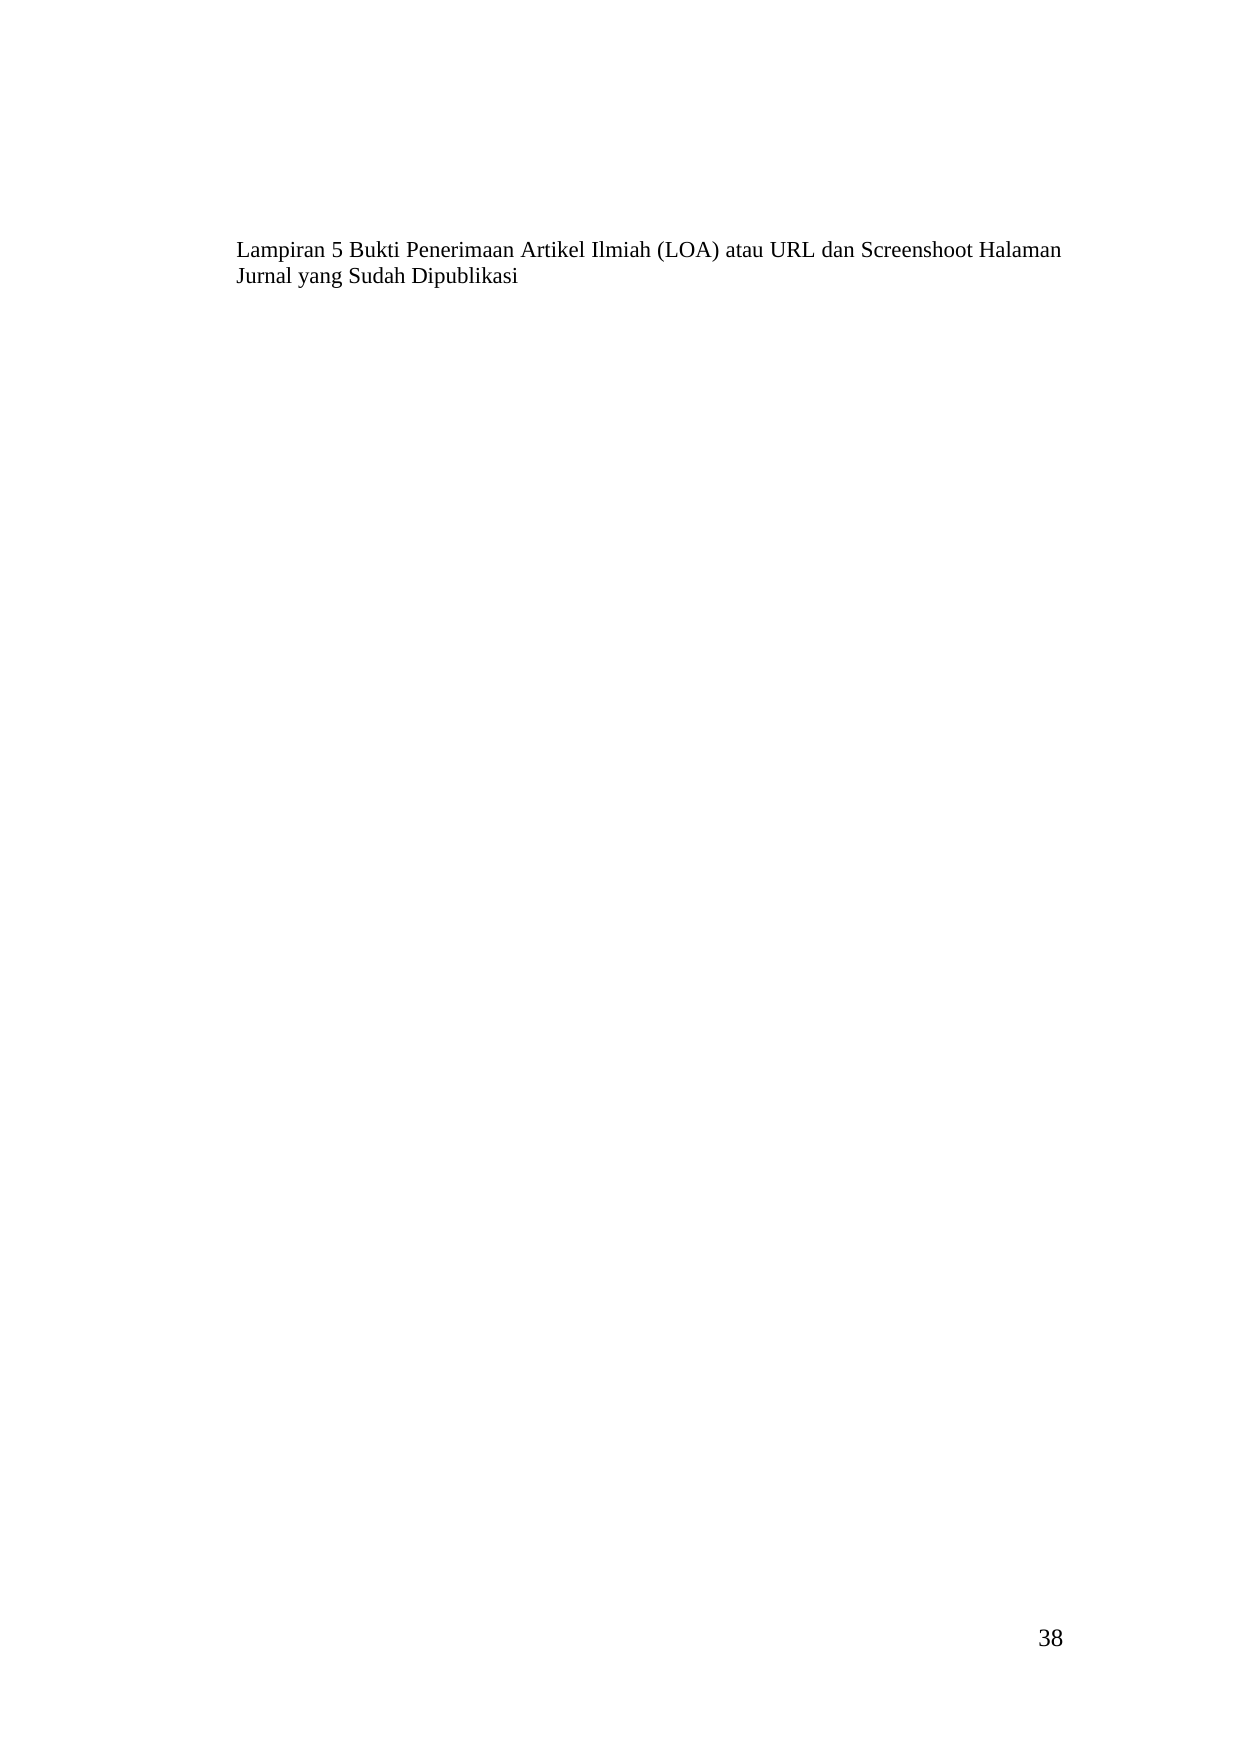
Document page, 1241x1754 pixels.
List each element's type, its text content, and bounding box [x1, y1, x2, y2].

text Lampiran 5 Bukti Penerimaan Artikel Ilmiah (LOA) atau URL dan Screenshoot Halaman Jurnal yang Sudah Dipublikasi [236, 236, 1063, 289]
